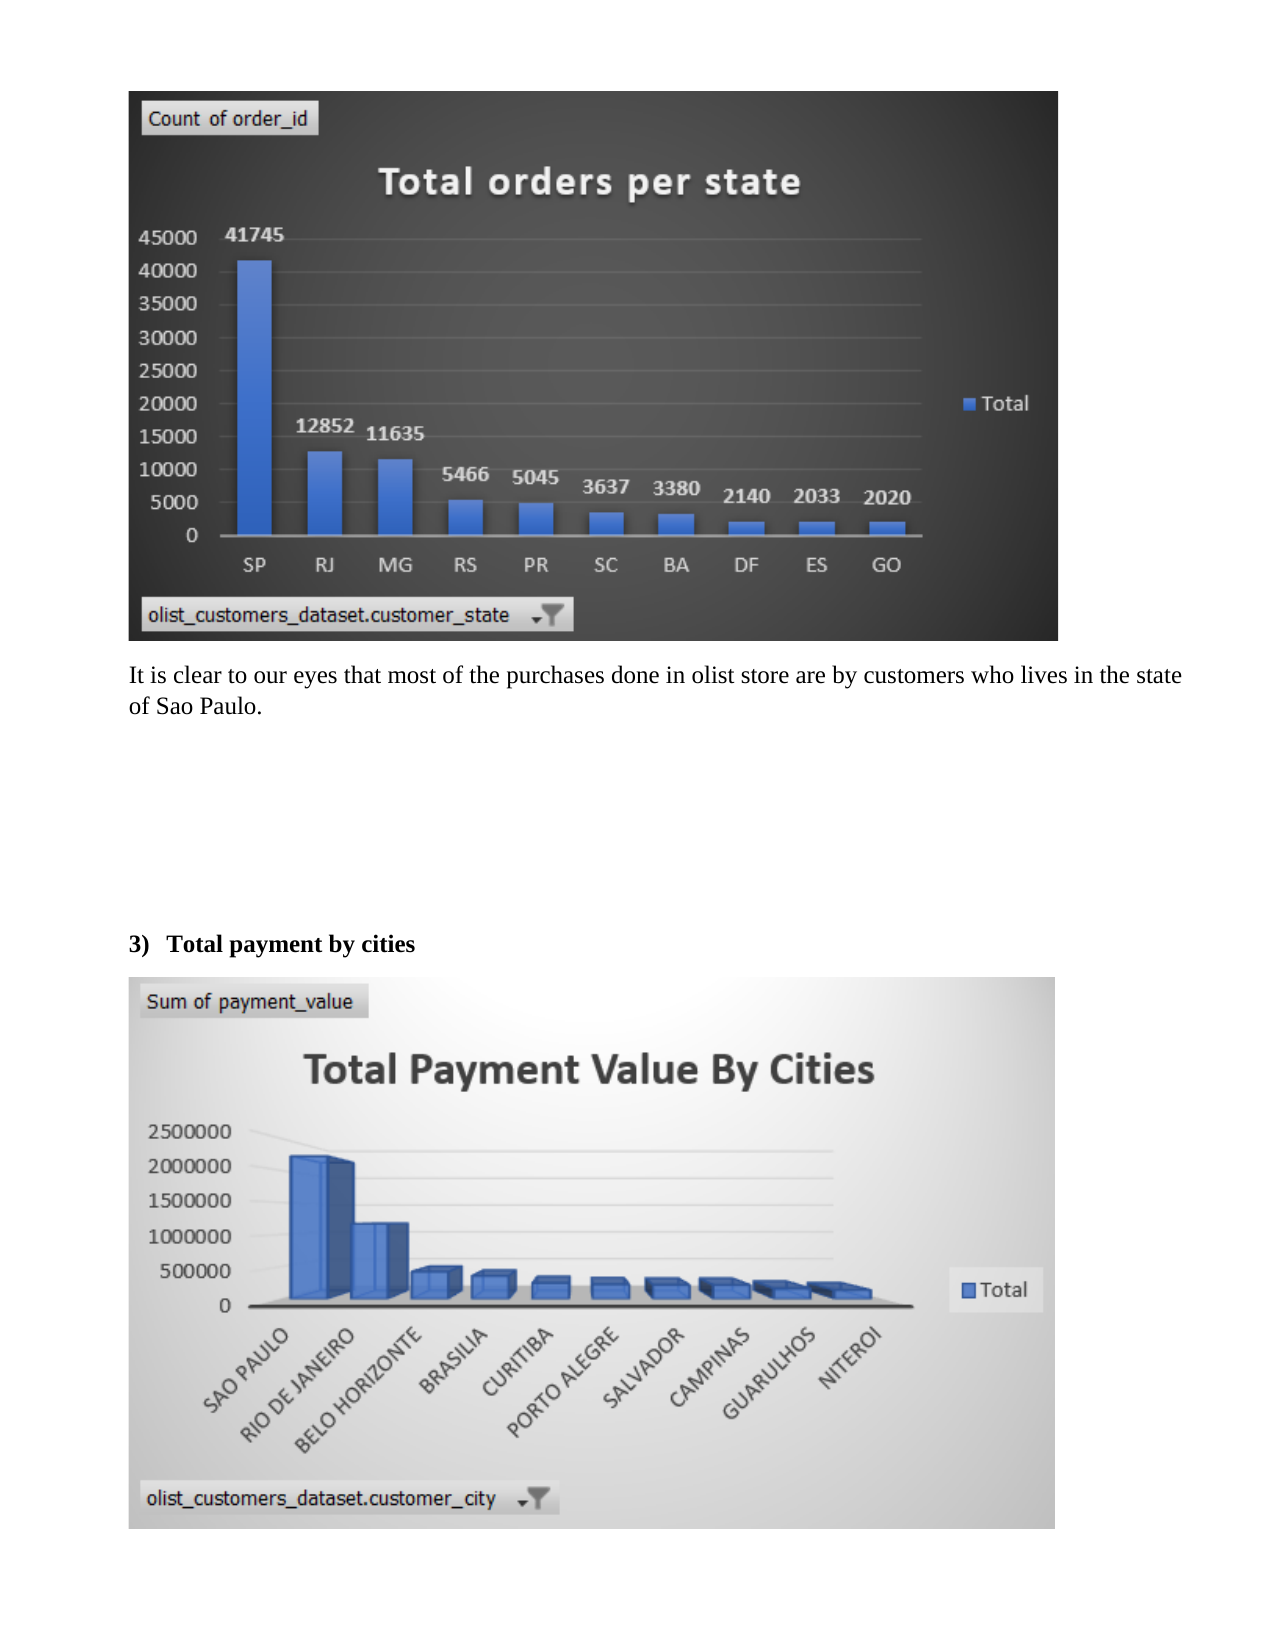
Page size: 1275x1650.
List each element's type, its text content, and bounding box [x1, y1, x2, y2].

picture [128, 977, 1055, 1529]
list Total payment by cities [128, 929, 1184, 958]
picture [128, 91, 1059, 641]
text It is clear to our eyes that most of the purchases done in olist store are by customers who lives in the state of Sao Paulo. [128, 660, 1184, 719]
